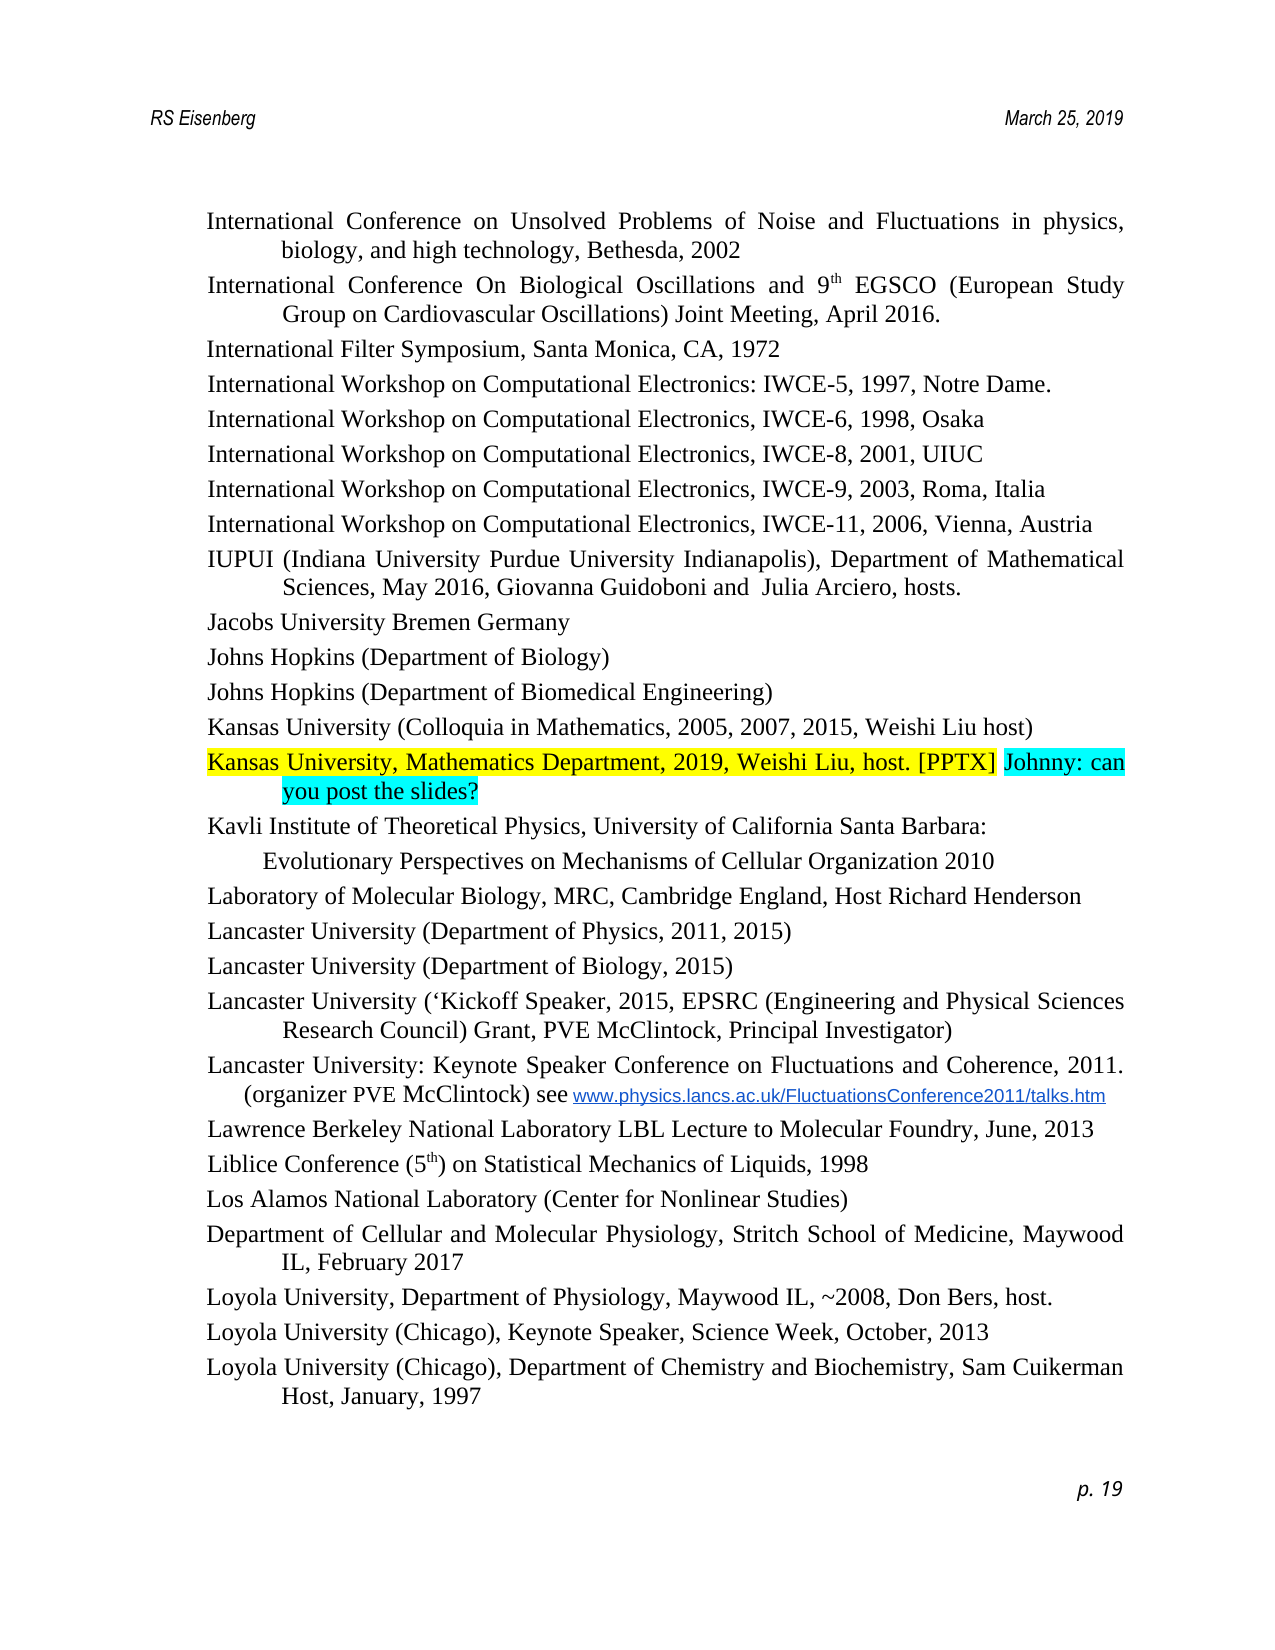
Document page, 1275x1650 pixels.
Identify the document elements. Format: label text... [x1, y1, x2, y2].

text IUPUI (Indiana University Purdue University Indianapolis), Department of Mathematical Sciences, May 2016, Giovanna Guidoboni and Julia Arciero, hosts. [207, 544, 1125, 601]
text International Workshop on Computational Electronics, IWCE-9, 2003, Roma, Italia [207, 474, 1125, 502]
text Johns Hopkins (Department of Biology) [207, 642, 1125, 671]
text Liblice Conference (5th) on Statistical Mechanics of Liquids, 1998 [207, 1149, 1125, 1177]
text Laboratory of Molecular Biology, MRC, Cambridge England, Host Richard Henderson [207, 881, 1125, 910]
text International Workshop on Computational Electronics, IWCE-6, 1998, Osaka [207, 404, 1125, 432]
text Lancaster University (Department of Physics, 2011, 2015) [207, 916, 1125, 945]
text Kansas University, Mathematics Department, 2019, Weishi Liu, host. [PPTX] Johnny: can you post the slides? [207, 747, 1125, 805]
text Johns Hopkins (Department of Biomedical Engineering) [207, 677, 1125, 706]
text International Conference On Biological Oscillations and 9th EGSCO (European Study Group on Cardiovascular Oscillations) Joint Meeting, April 2016. [207, 270, 1125, 327]
text Evolutionary Perspectives on Mechanisms of Cellular Organization 2010 [207, 846, 1125, 875]
text Jacobs University Bremen Germany [207, 607, 1125, 636]
text International Filter Symposium, Santa Monica, CA, 1972 [206, 334, 1125, 362]
text Kavli Institute of Theoretical Physics, University of California Santa Barbara: [207, 811, 1125, 840]
text Loyola University (Chicago), Keynote Speaker, Science Week, October, 2013 [206, 1317, 1125, 1346]
text International Workshop on Computational Electronics: IWCE-5, 1997, Notre Dame. [207, 369, 1125, 397]
text International Workshop on Computational Electronics, IWCE-8, 2001, UIUC [207, 439, 1125, 467]
text International Conference on Unsolved Problems of Noise and Fluctuations in physics, biology, and high technology, Bethesda, 2002 [206, 206, 1125, 264]
text Lancaster University: Keynote Speaker Conference on Fluctuations and Coherence, 2011. (organizer PVE McClintock) see www.physics.lancs.ac.uk/FluctuationsConference2011/talks.htm [207, 1050, 1125, 1107]
text International Workshop on Computational Electronics, IWCE-11, 2006, Vienna, Austria [207, 509, 1125, 537]
text Loyola University (Chicago), Department of Chemistry and Biochemistry, Sam Cuikerman Host, January, 1997 [206, 1352, 1125, 1410]
text Department of Cellular and Molecular Physiology, Stritch School of Medicine, Maywood IL, February 2017 [206, 1219, 1125, 1276]
text Lancaster University (‘Kickoff Speaker, 2015, EPSRC (Engineering and Physical Sciences Research Council) Grant, PVE McClintock, Principal Investigator) [207, 986, 1125, 1044]
text Loyola University, Department of Physiology, Maywood IL, ~2008, Don Bers, host. [206, 1282, 1125, 1311]
text Lawrence Berkeley National Laboratory LBL Lecture to Molecular Foundry, June, 2013 [207, 1114, 1125, 1142]
text Los Alamos National Laboratory (Center for Nonlinear Studies) [206, 1184, 1125, 1212]
text Kansas University (Colloquia in Mathematics, 2005, 2007, 2015, Weishi Liu host) [207, 712, 1125, 741]
text Lancaster University (Department of Biology, 2015) [207, 951, 1125, 980]
